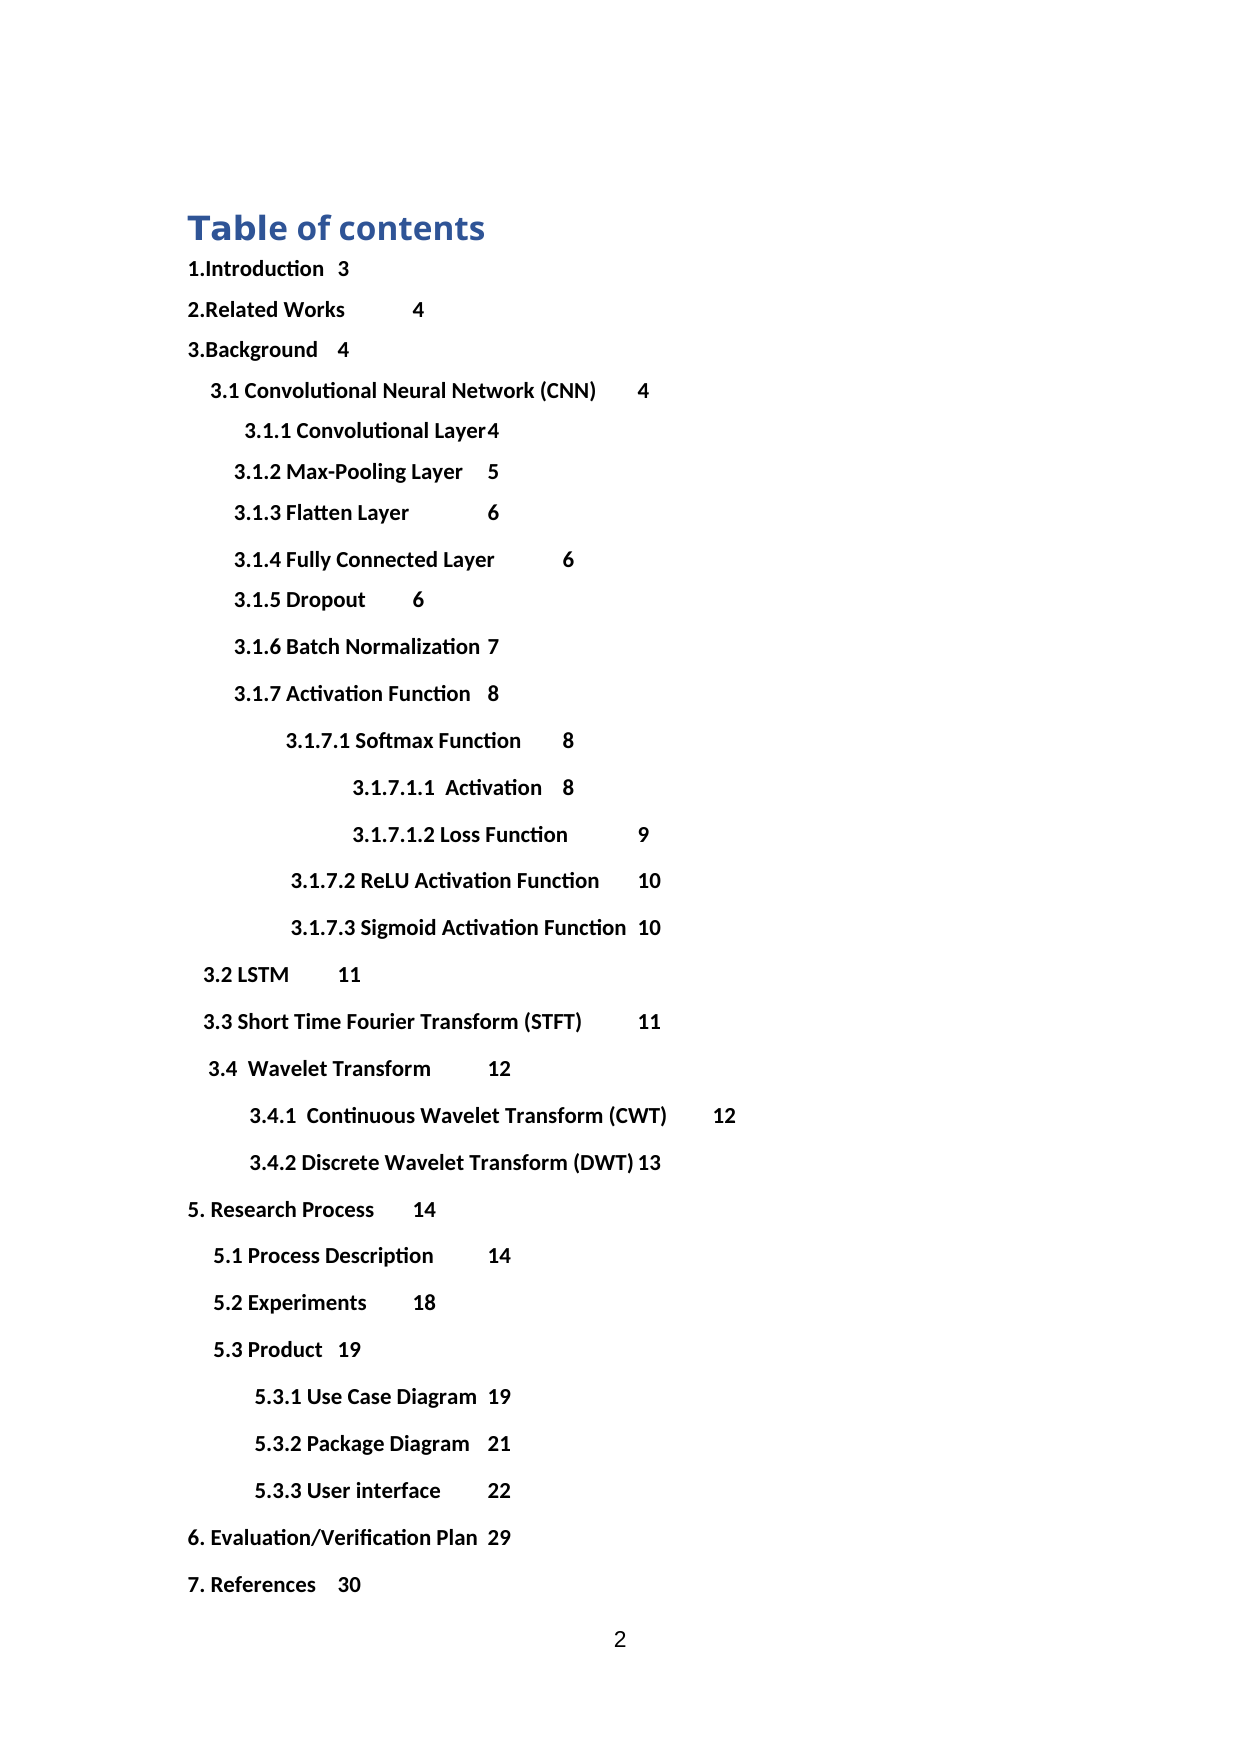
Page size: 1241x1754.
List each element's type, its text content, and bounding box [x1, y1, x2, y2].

text 3.1.1 Convolutional Layer 4 [234, 417, 1053, 445]
text 3.4.2 Discrete Wavelet Transform (DWT) 13 [187, 1148, 1053, 1176]
text 5.2 Experiments 18 [187, 1288, 1053, 1317]
text 3.1.7.1.1 Activation 8 [187, 773, 1053, 801]
text 3.1.2 Max-Pooling Layer 5 [187, 457, 1053, 485]
text 3.1.6 Batch Normalization 7 [187, 632, 1053, 660]
text 3.4.1 Continuous Wavelet Transform (CWT) 12 [187, 1101, 1053, 1129]
text 3.1 Convolutional Neural Network (CNN) 4 [210, 376, 1053, 404]
text 3.1.4 Fully Connected Layer 6 [187, 545, 1053, 573]
text 7. References 30 [187, 1570, 1053, 1598]
text 3.1.7.3 Sigmoid Activation Function 10 [187, 913, 1053, 942]
text 3.1.7.1.2 Loss Function 9 [187, 820, 1053, 848]
text 5.3.3 User interface 22 [187, 1476, 1053, 1504]
text 6. Evaluation/Verification Plan 29 [187, 1523, 1053, 1551]
text 3.1.5 Dropout 6 [187, 585, 1053, 613]
text 3.1.7.2 ReLU Activation Function 10 [187, 867, 1053, 895]
text 3.3 Short Time Fourier Transform (STFT) 11 [187, 1007, 1053, 1035]
text 5.1 Process Description 14 [187, 1242, 1053, 1270]
text 5.3 Product 19 [187, 1335, 1053, 1363]
text 5.3.1 Use Case Diagram 19 [187, 1382, 1053, 1410]
text 5. Research Process 14 [187, 1195, 1053, 1223]
text 3.2 LSTM 11 [187, 960, 1053, 988]
text 5.3.2 Package Diagram 21 [187, 1429, 1053, 1457]
text 3.1.7 Activation Function 8 [187, 679, 1053, 707]
text 3.4 Wavelet Transform 12 [187, 1054, 1053, 1082]
text 3.1.7.1 Softmax Function 8 [187, 726, 1053, 754]
text 3.1.3 Flatten Layer 6 [187, 498, 1053, 526]
